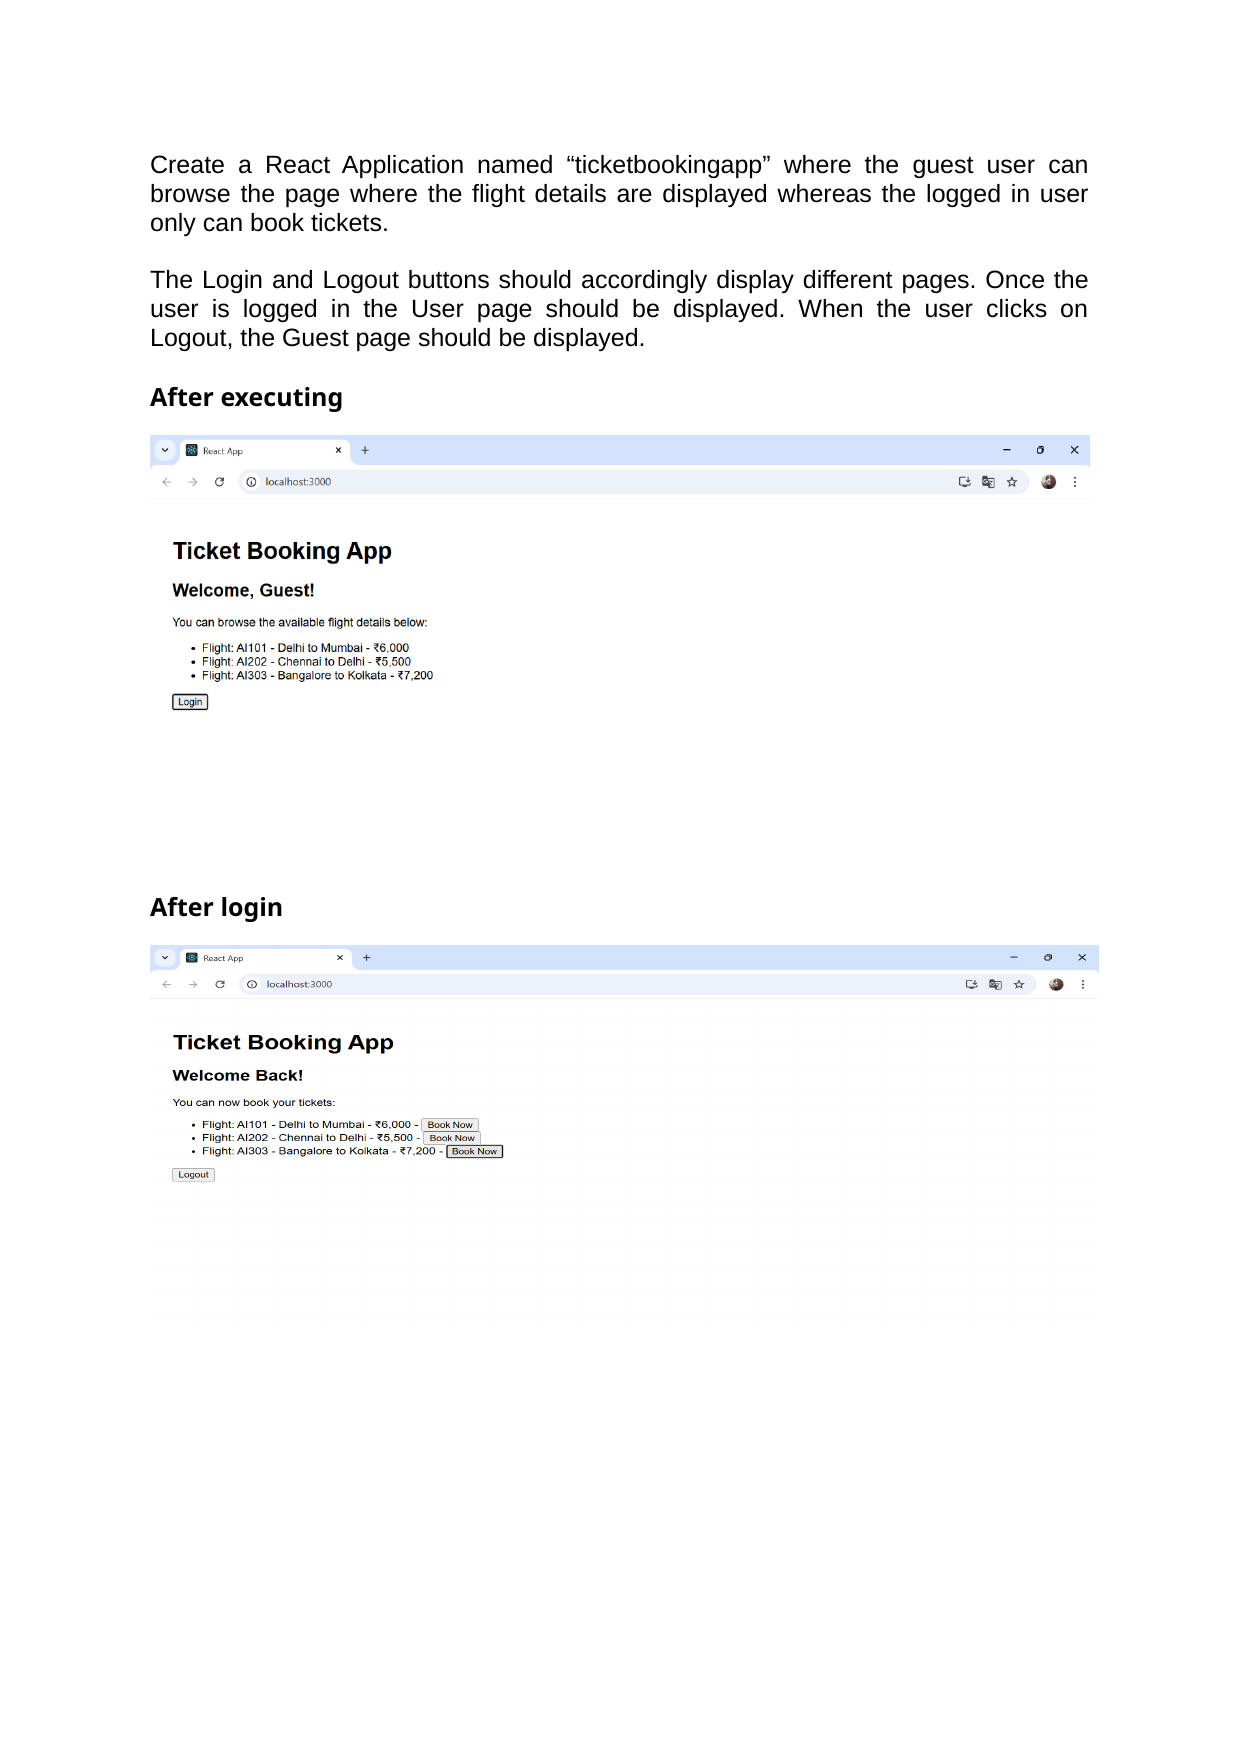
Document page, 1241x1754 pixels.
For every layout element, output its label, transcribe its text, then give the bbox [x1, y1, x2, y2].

text After login [150, 889, 1090, 923]
picture [150, 945, 1099, 1333]
picture [150, 435, 1091, 812]
text Create a React Application named “ticketbookingapp” where the guest user can browse the page where the flight details are displayed whereas the logged in user only can book tickets. [150, 150, 1090, 236]
text The Login and Logout buttons should accordingly display different pages. Once the user is logged in the User page should be displayed. When the user clicks on Logout, the Guest page should be displayed. [150, 265, 1090, 351]
text After executing [150, 380, 1090, 414]
